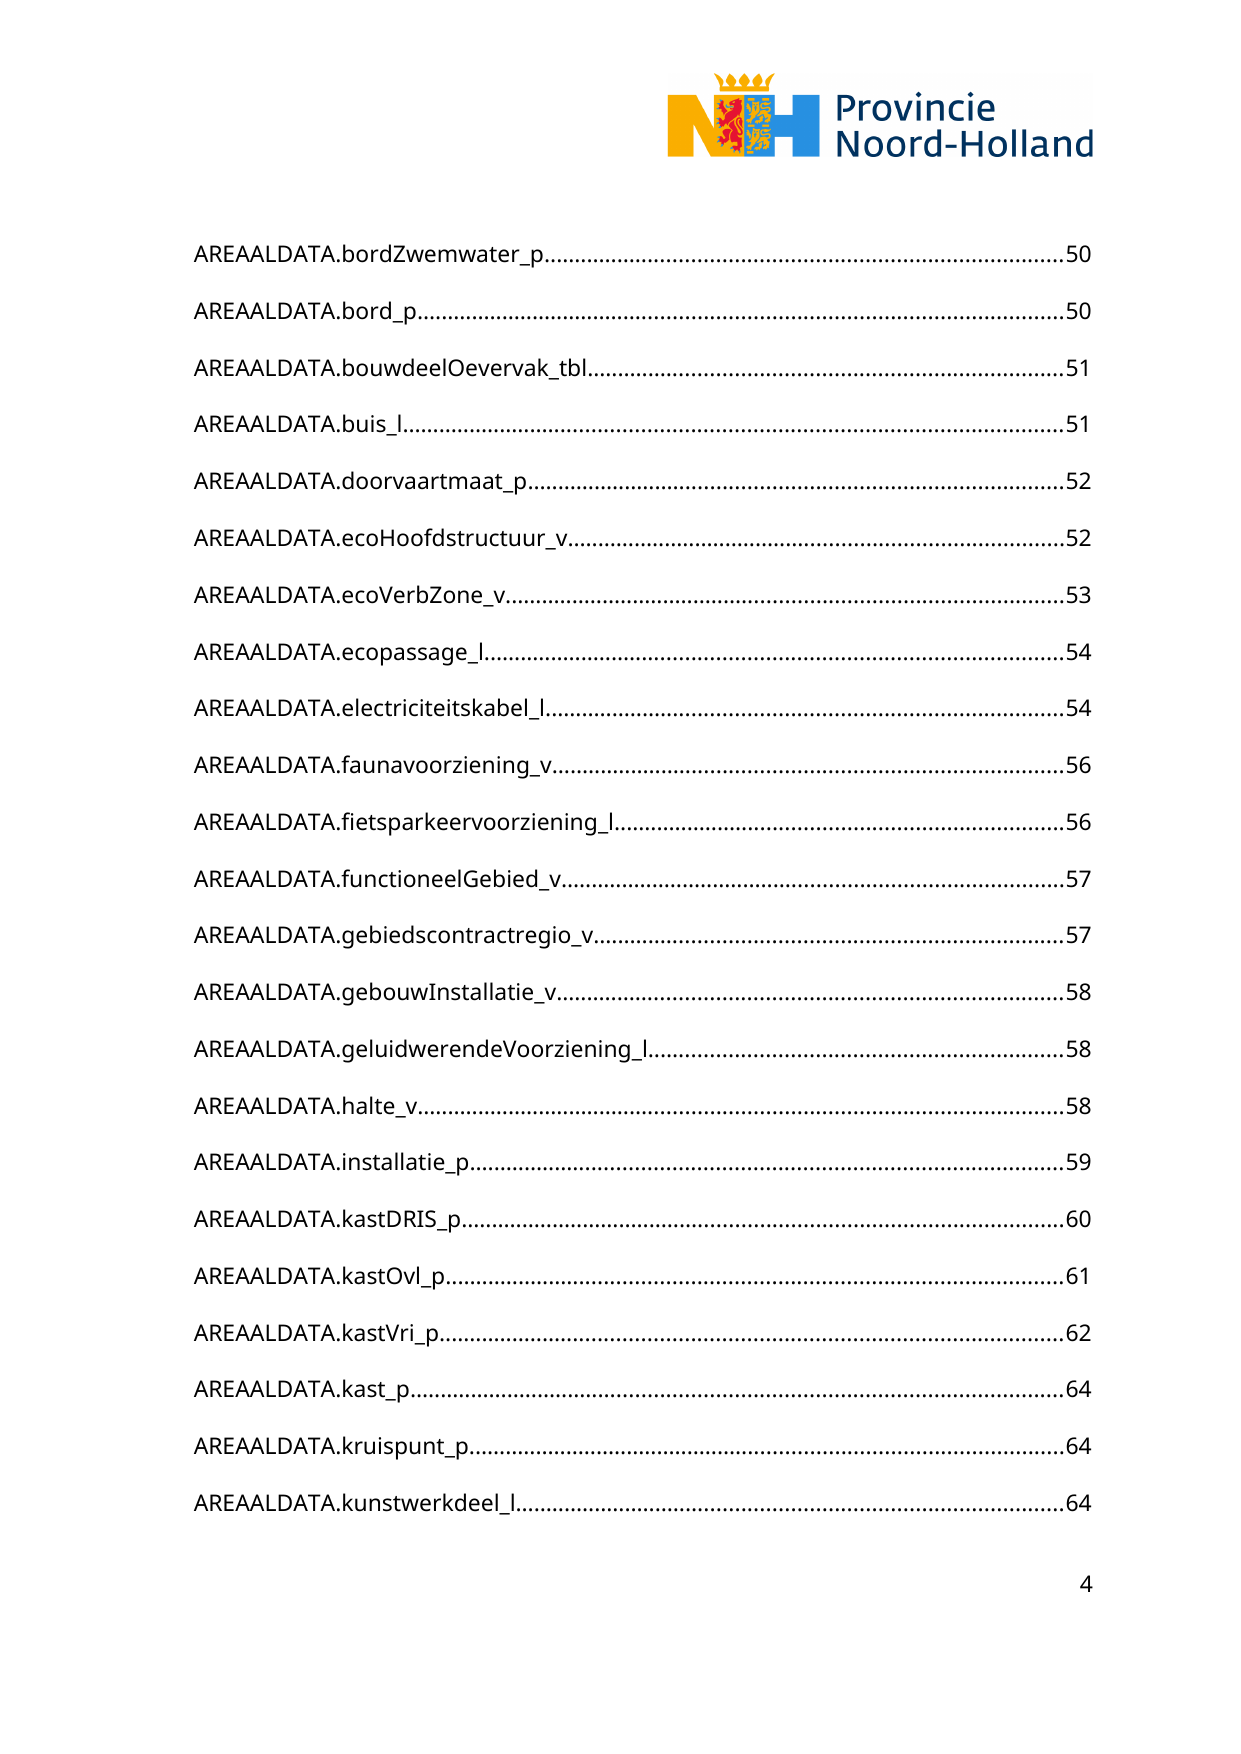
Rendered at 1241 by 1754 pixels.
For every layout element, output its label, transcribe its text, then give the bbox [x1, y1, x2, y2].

text AREAALDATA.geluidwerendeVoorziening_l 58 [193, 1033, 1093, 1064]
text AREAALDATA.fietsparkeervoorziening_l 56 [193, 806, 1093, 837]
text AREAALDATA.kast_p 64 [193, 1373, 1093, 1405]
text AREAALDATA.ecoVerbZone_v 53 [193, 579, 1093, 610]
text AREAALDATA.halte_v 58 [193, 1089, 1093, 1121]
text AREAALDATA.kruispunt_p 64 [193, 1430, 1093, 1461]
text AREAALDATA.kunstwerkdeel_l 64 [193, 1487, 1093, 1518]
text AREAALDATA.kastVri_p 62 [193, 1317, 1093, 1348]
text AREAALDATA.doorvaartmaat_p 52 [193, 465, 1093, 496]
text AREAALDATA.functioneelGebied_v 57 [193, 862, 1093, 894]
text AREAALDATA.ecopassage_l 54 [193, 635, 1093, 667]
text AREAALDATA.bordZwemwater_p 50 [193, 238, 1093, 269]
text AREAALDATA.kastOvl_p 61 [193, 1260, 1093, 1291]
text AREAALDATA.bouwdeelOevervak_tbl 51 [193, 352, 1093, 383]
text AREAALDATA.bord_p 50 [193, 295, 1093, 326]
text AREAALDATA.electriciteitskabel_l 54 [193, 692, 1093, 723]
picture [667, 73, 1093, 157]
text AREAALDATA.gebiedscontractregio_v 57 [193, 919, 1093, 951]
text AREAALDATA.kastDRIS_p 60 [193, 1203, 1093, 1234]
text AREAALDATA.buis_l 51 [193, 408, 1093, 439]
text AREAALDATA.installatie_p 59 [193, 1146, 1093, 1178]
text AREAALDATA.gebouwInstallatie_v 58 [193, 976, 1093, 1007]
text AREAALDATA.faunavoorziening_v 56 [193, 749, 1093, 780]
text AREAALDATA.ecoHoofdstructuur_v 52 [193, 522, 1093, 553]
